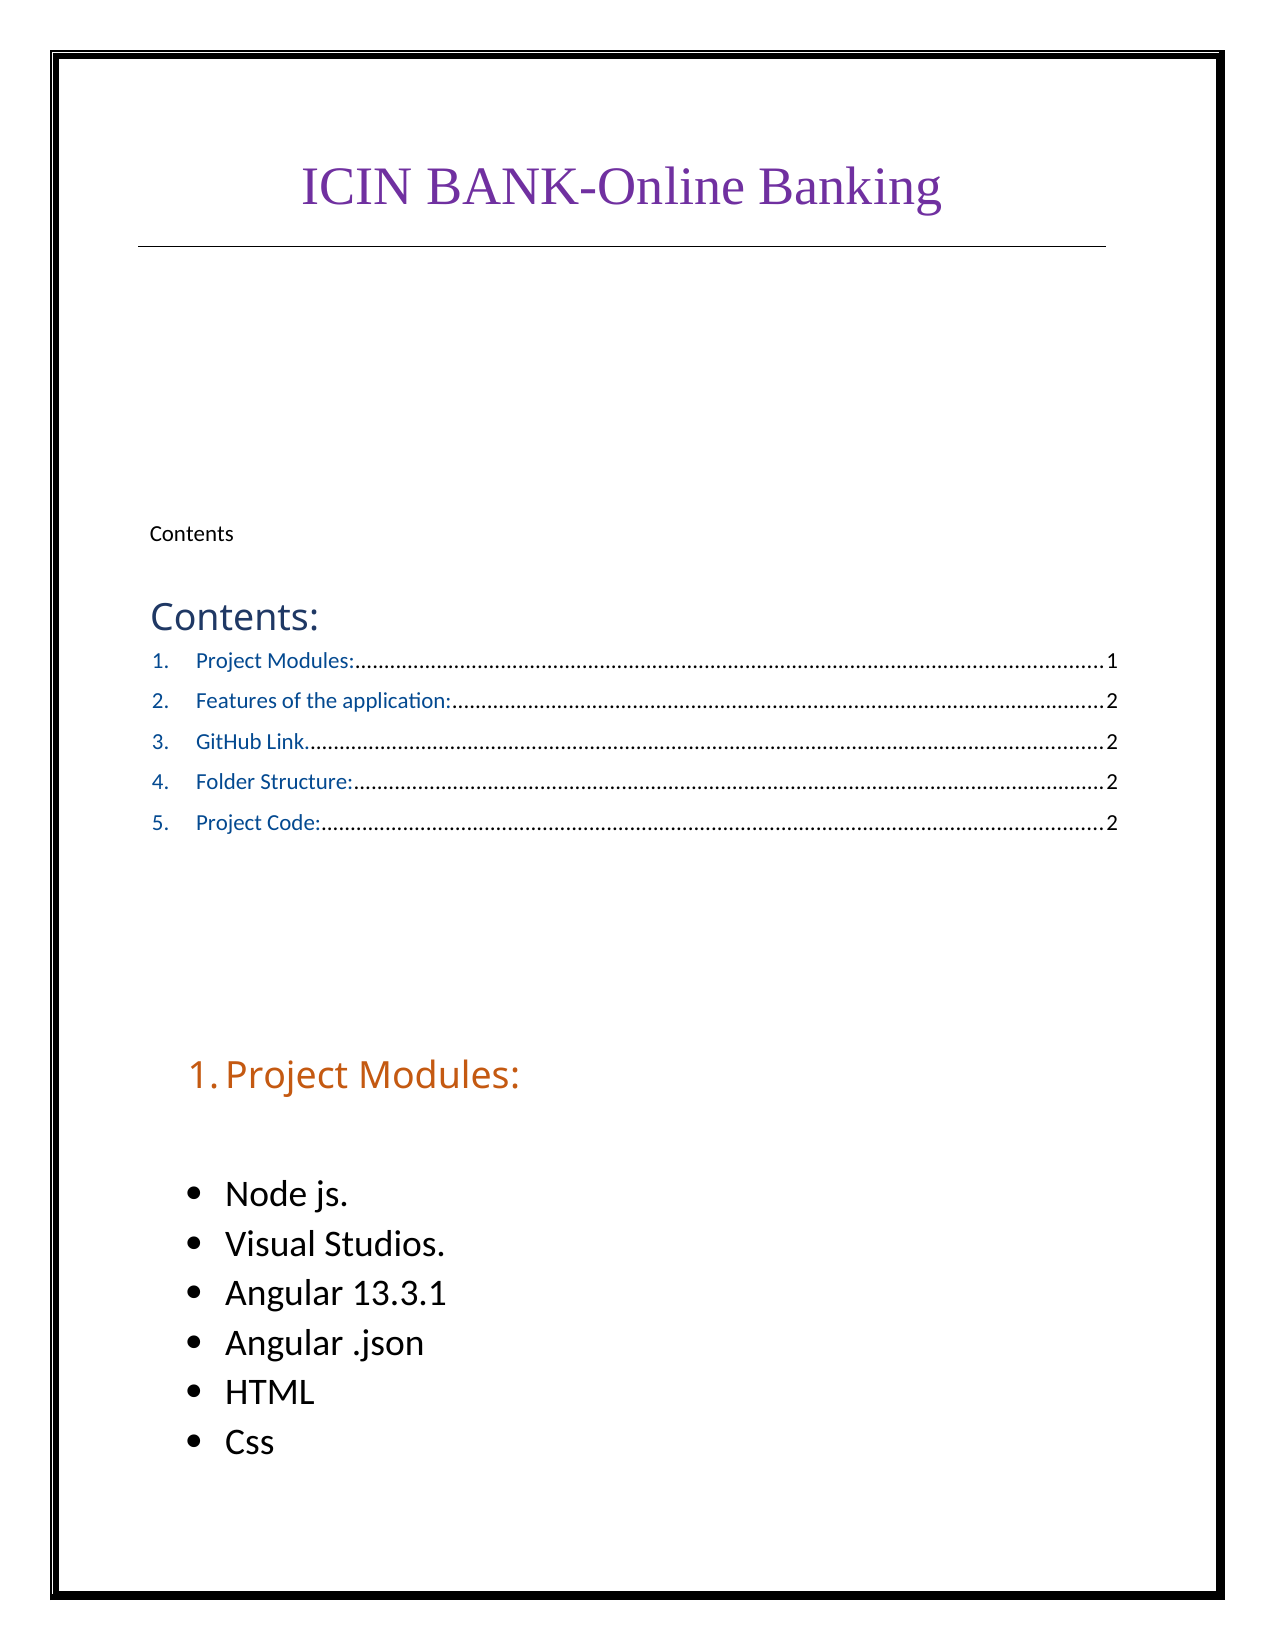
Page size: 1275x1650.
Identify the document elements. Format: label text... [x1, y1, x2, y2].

list Node js. [187, 1170, 1119, 1216]
list Css [187, 1418, 1119, 1463]
list Angular .json [187, 1319, 1119, 1364]
list Visual Studios. [187, 1220, 1119, 1266]
list Angular 13.3.1 [187, 1269, 1119, 1315]
list HTML [187, 1368, 1119, 1414]
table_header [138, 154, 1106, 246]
subtitle Project Modules: [187, 1049, 1119, 1100]
